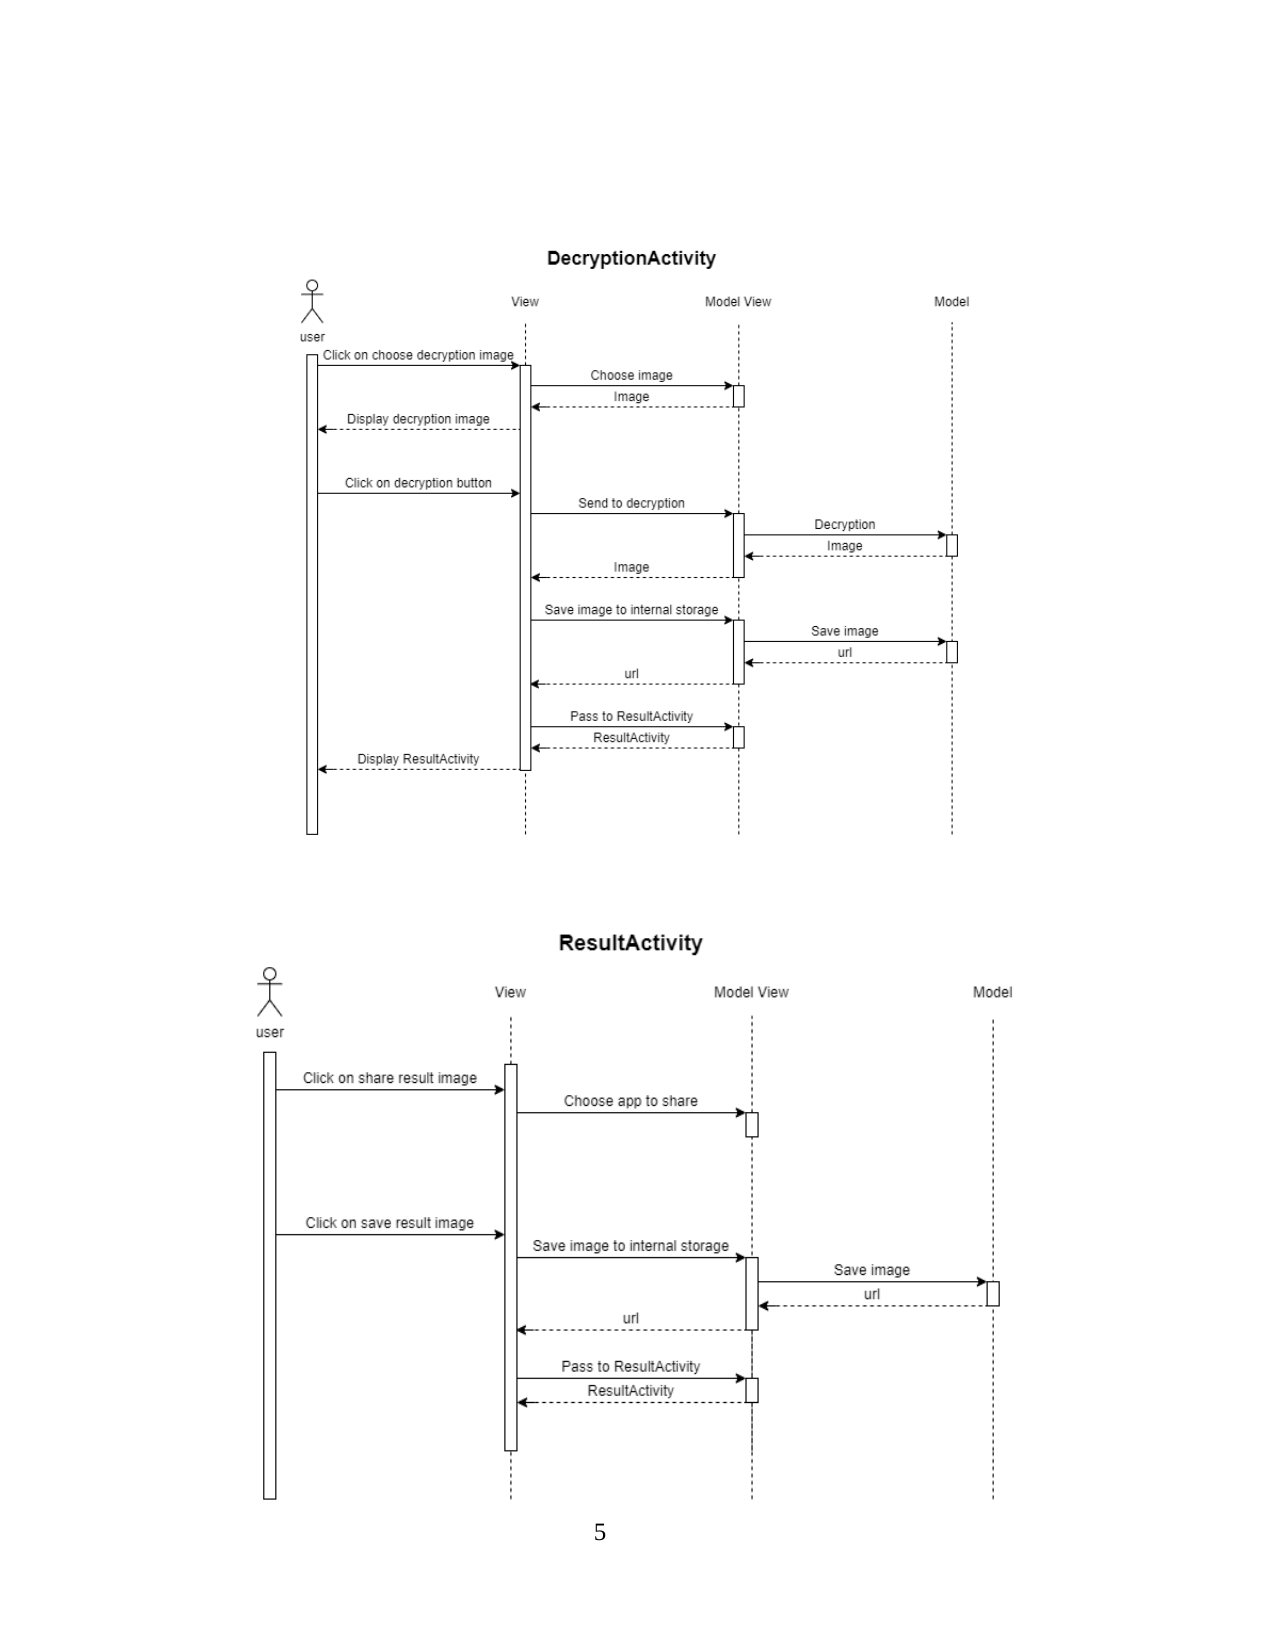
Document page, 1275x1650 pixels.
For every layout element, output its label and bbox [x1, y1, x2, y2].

picture [256, 919, 1018, 1501]
picture [300, 237, 974, 836]
